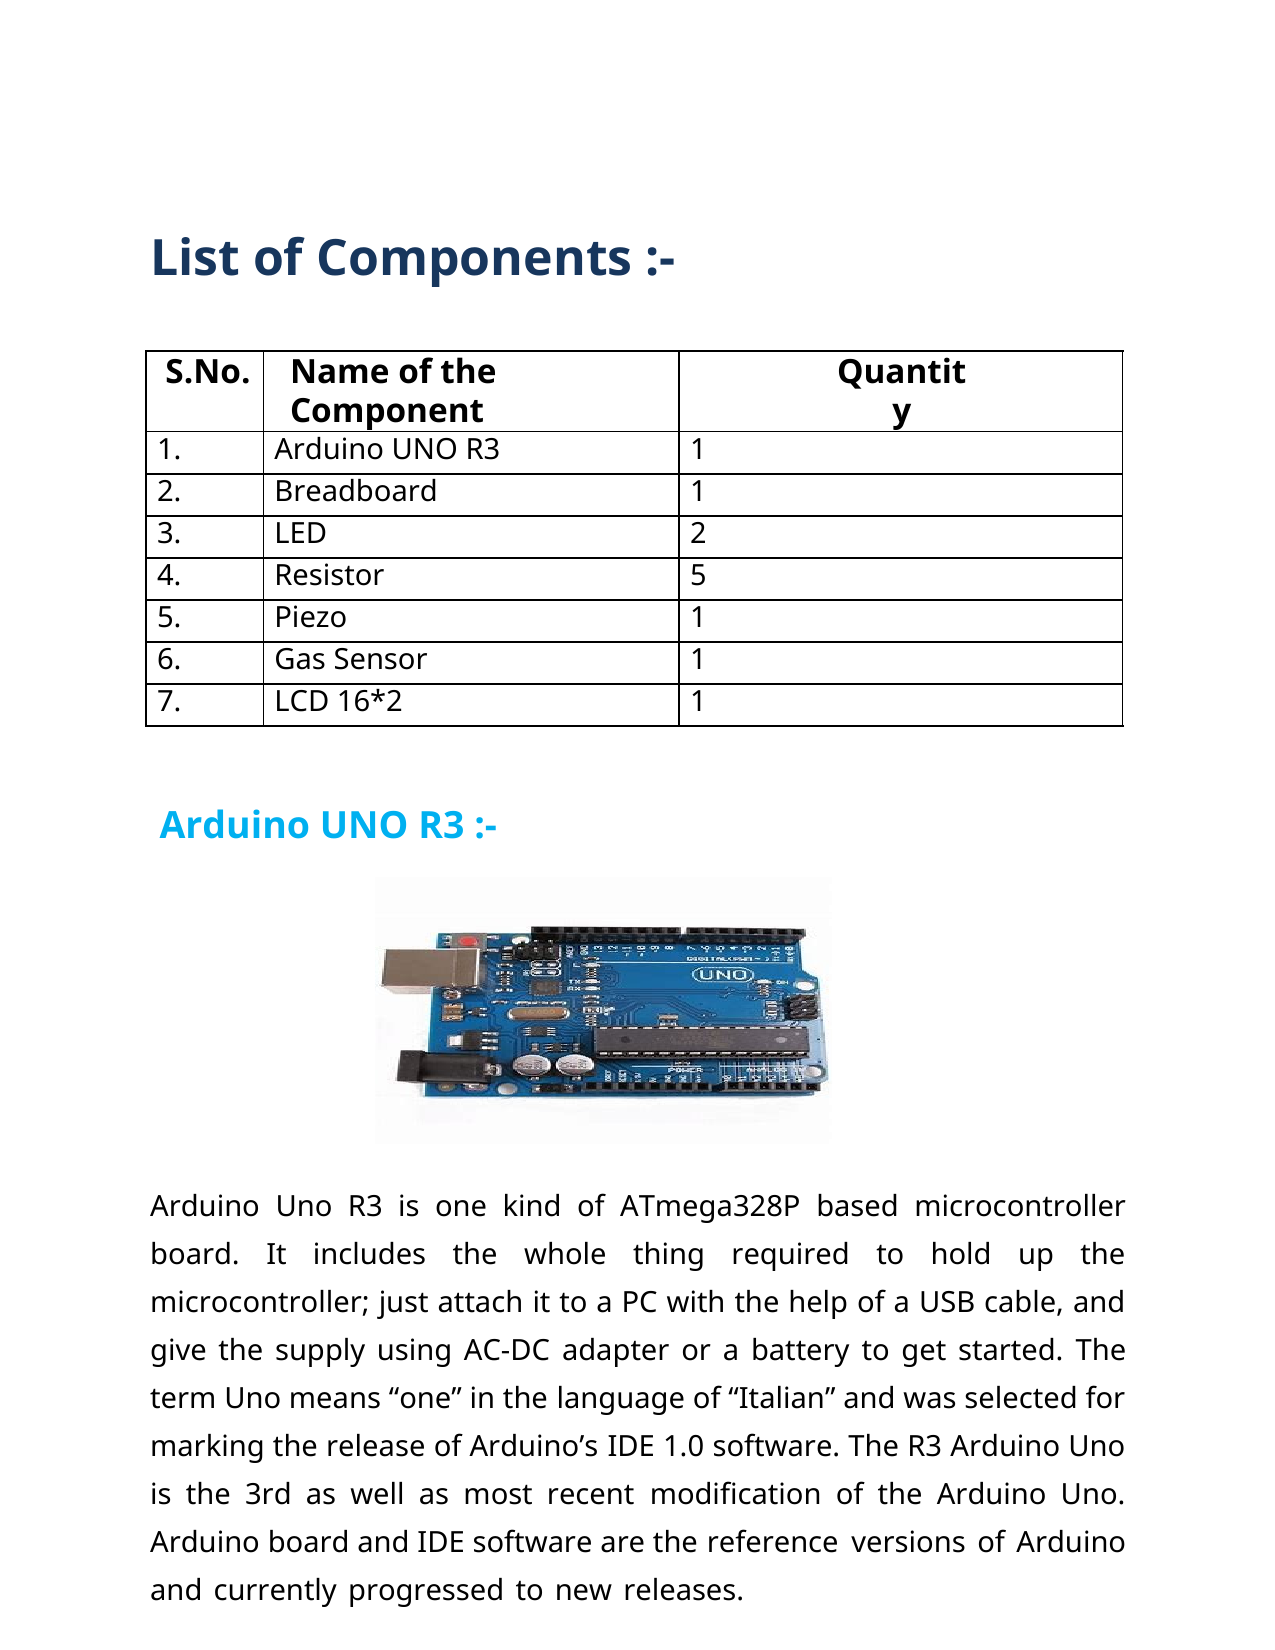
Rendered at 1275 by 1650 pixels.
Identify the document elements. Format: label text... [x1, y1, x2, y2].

table_cell LCD 16*2 [264, 685, 678, 725]
subtitle List of Components :- [150, 222, 1217, 290]
table_cell 1 [680, 685, 1122, 725]
table_cell Gas Sensor [264, 643, 678, 683]
table_cell 1. [147, 432, 263, 473]
table_cell 5 [680, 559, 1122, 599]
table_cell Breadboard [264, 475, 678, 515]
subtitle Arduino UNO R3 :- [159, 798, 1217, 849]
table_cell 1 [680, 475, 1122, 515]
text Arduino Uno R3 is one kind of ATmega328P based microcontroller board. It includes the whole thing required to hold up the microcontroller; just attach it to a PC with the help of a USB cable, and give the supply using AC-DC adapter or a battery to get started. The term Uno means “one” in the language of “Italian” and was selected for marking the release of Arduino’s IDE 1.0 software. The R3 Arduino Uno is the 3rd as well as most recent modiﬁcation of the Arduino Uno. Arduino board and IDE software are the reference versions of Arduino and currently progressed to new releases. [150, 909, 1126, 1609]
table_cell 5. [147, 601, 263, 641]
table_cell 1 [680, 432, 1122, 473]
table_cell 3. [147, 517, 263, 557]
table_header Quantity [680, 352, 1122, 431]
table_cell Piezo [264, 601, 678, 641]
table_cell 1 [680, 601, 1122, 641]
table_cell Arduino UNO R3 [264, 432, 678, 473]
table_cell 7. [147, 685, 263, 725]
table_header Name of the Component [264, 352, 678, 431]
table_cell 2. [147, 475, 263, 515]
table_cell 2 [680, 517, 1122, 557]
table_cell Resistor [264, 559, 678, 599]
table_cell 6. [147, 643, 263, 683]
table_cell LED [264, 517, 678, 557]
picture [375, 877, 833, 1144]
table_cell 1 [680, 643, 1122, 683]
table_cell 4. [147, 559, 263, 599]
table_header S.No. [147, 352, 263, 431]
